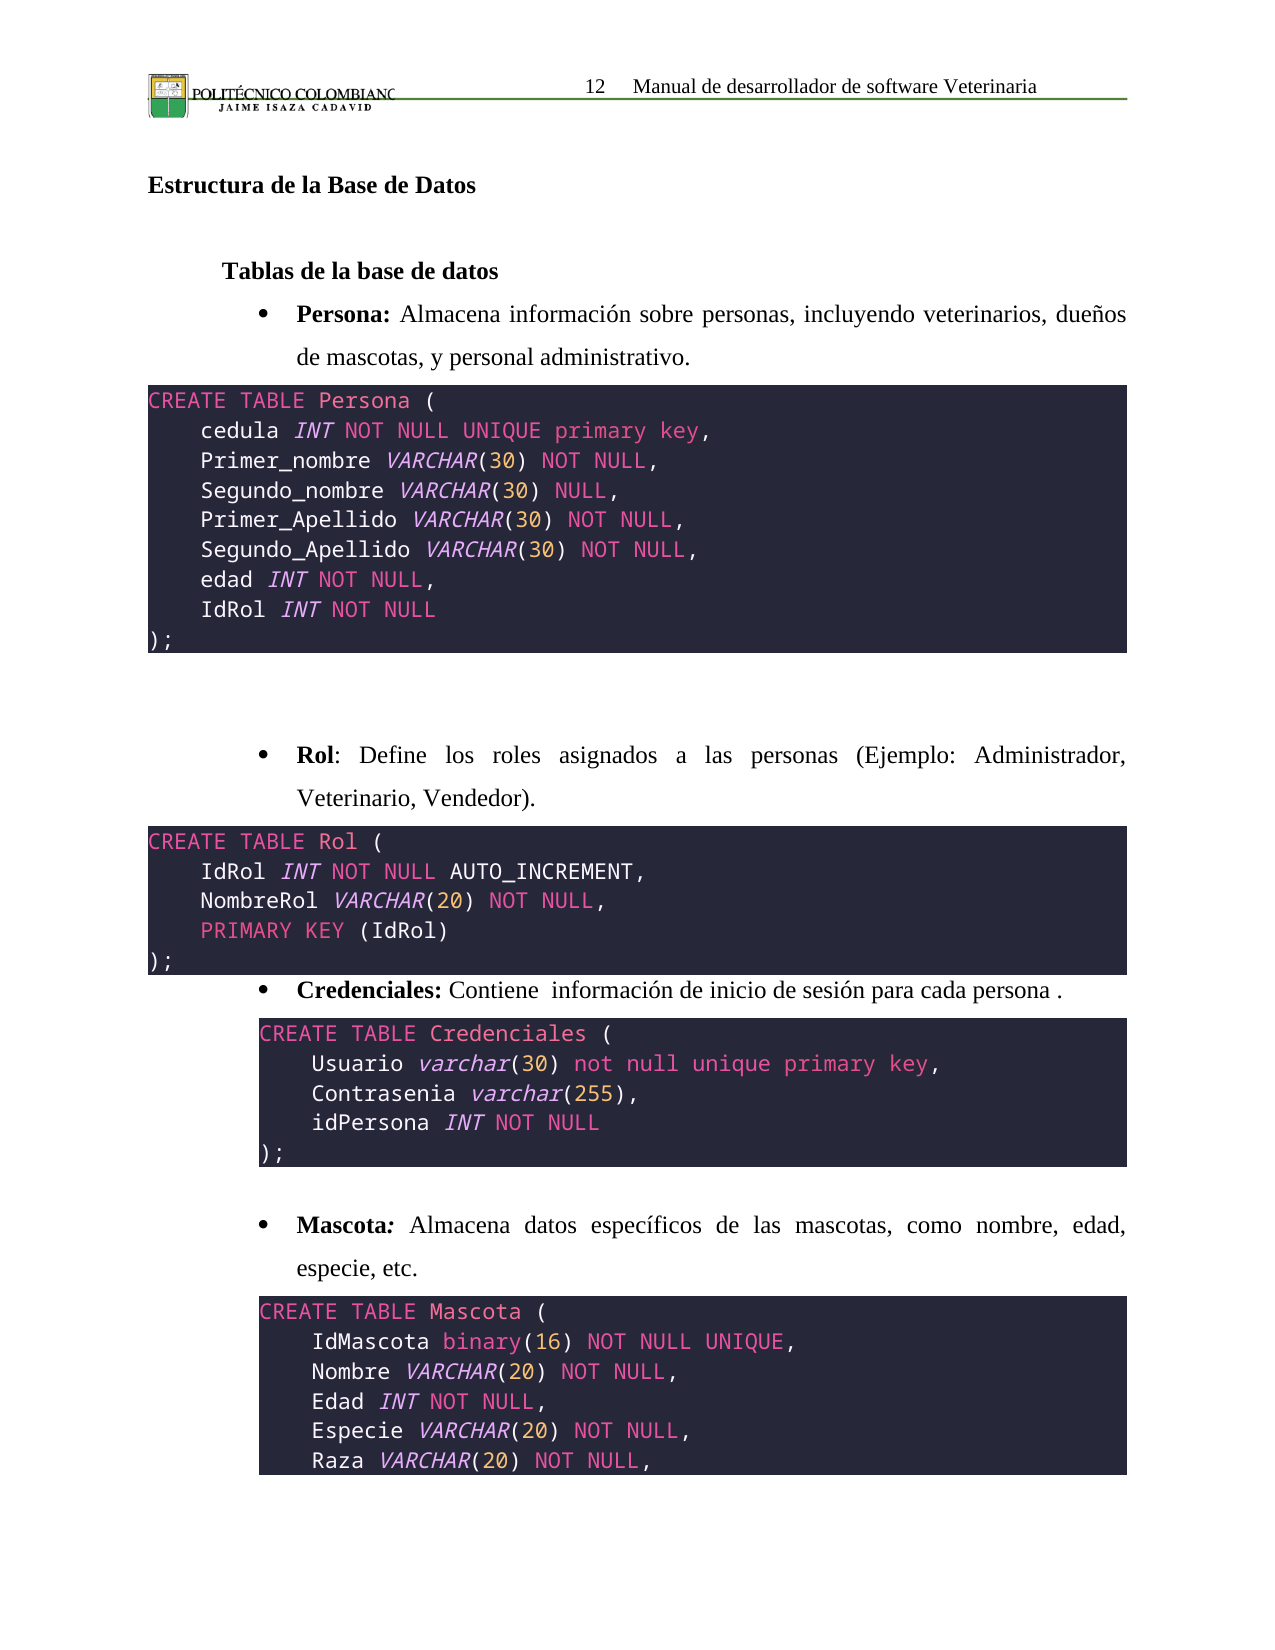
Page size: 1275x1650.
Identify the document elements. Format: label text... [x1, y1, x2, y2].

text PRIMARY KEY (IdRol) [148, 915, 1127, 945]
text CREATE TABLE Persona ( [148, 385, 1127, 415]
text Edad INT NOT NULL, [259, 1386, 1127, 1416]
text ); [259, 1137, 1127, 1167]
text Contrasenia varchar(255), [259, 1078, 1127, 1107]
list Credenciales: Contiene información de inicio de sesión para cada persona . [259, 975, 1127, 1004]
text ); [148, 945, 1127, 975]
text Raza VARCHAR(20) NOT NULL, [259, 1445, 1127, 1475]
text IdRol INT NOT NULL [148, 594, 1127, 624]
text CREATE TABLE Mascota ( [259, 1296, 1127, 1326]
text IdRol INT NOT NULL AUTO_INCREMENT, [148, 856, 1127, 886]
list Persona: Almacena información sobre personas, incluyendo veterinarios, dueños de mascotas, y personal administrativo. [259, 299, 1127, 371]
subtitle Estructura de la Base de Datos [148, 170, 1127, 198]
text ); [148, 624, 1127, 653]
text CREATE TABLE Credenciales ( [259, 1018, 1127, 1048]
list Mascota: Almacena datos específicos de las mascotas, como nombre, edad, especie, etc. [259, 1210, 1127, 1282]
text edad INT NOT NULL, [148, 564, 1127, 594]
text Segundo_nombre VARCHAR(30) NULL, [148, 475, 1127, 504]
subtitle Tablas de la base de datos [222, 256, 1127, 285]
text IdMascota binary(16) NOT NULL UNIQUE, [259, 1326, 1127, 1356]
picture [147, 73, 395, 117]
list Rol: Define los roles asignados a las personas (Ejemplo: Administrador, Veterinario, Vendedor). [259, 740, 1127, 812]
text NombreRol VARCHAR(20) NOT NULL, [148, 886, 1127, 915]
text Nombre VARCHAR(20) NOT NULL, [259, 1356, 1127, 1386]
text Segundo_Apellido VARCHAR(30) NOT NULL, [148, 534, 1127, 564]
text Primer_Apellido VARCHAR(30) NOT NULL, [148, 504, 1127, 534]
text CREATE TABLE Rol ( [148, 826, 1127, 856]
text idPersona INT NOT NULL [259, 1107, 1127, 1137]
text Primer_nombre VARCHAR(30) NOT NULL, [148, 445, 1127, 475]
text Usuario varchar(30) not null unique primary key, [259, 1048, 1127, 1078]
text Especie VARCHAR(20) NOT NULL, [259, 1416, 1127, 1445]
text cedula INT NOT NULL UNIQUE primary key, [148, 415, 1127, 445]
